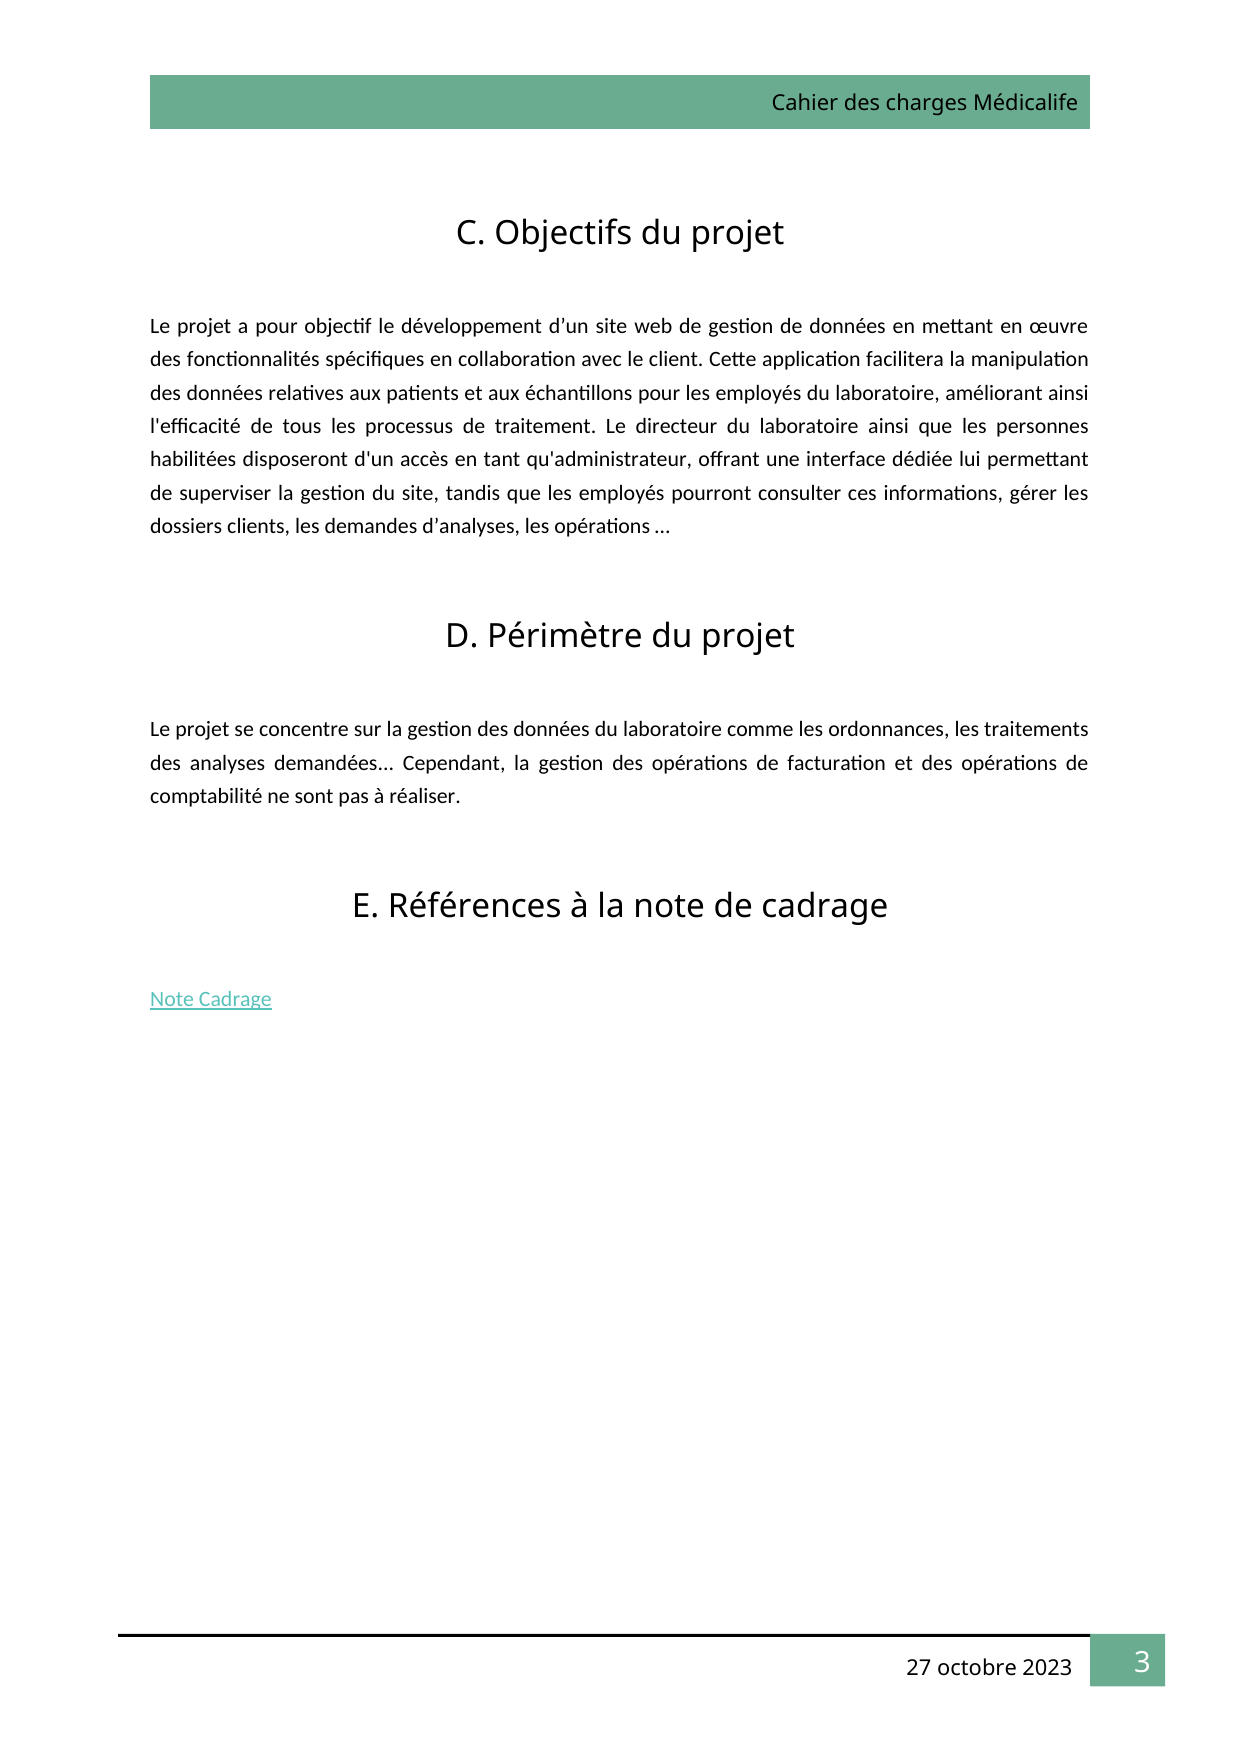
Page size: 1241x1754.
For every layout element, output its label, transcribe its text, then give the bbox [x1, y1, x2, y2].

text Le projet a pour objectif le développement d’un site web de gestion de données en mettant en œuvre des fonctionnalités spécifiques en collaboration avec le client. Cette application facilitera la manipulation des données relatives aux patients et aux échantillons pour les employés du laboratoire, améliorant ainsi l'efficacité de tous les processus de traitement. Le directeur du laboratoire ainsi que les personnes habilitées disposeront d'un accès en tant qu'administrateur, offrant une interface dédiée lui permettant de superviser la gestion du site, tandis que les employés pourront consulter ces informations, gérer les dossiers clients, les demandes d’analyses, les opérations … [150, 312, 1090, 539]
subtitle D. Périmètre du projet [150, 612, 1090, 657]
text Le projet se concentre sur la gestion des données du laboratoire comme les ordonnances, les traitements des analyses demandées... Cependant, la gestion des opérations de facturation et des opérations de comptabilité ne sont pas à réaliser. [150, 715, 1090, 809]
text Note Cadrage [150, 986, 1090, 1012]
subtitle E. Références à la note de cadrage [150, 882, 1090, 927]
subtitle C. Objectifs du projet [150, 208, 1090, 254]
